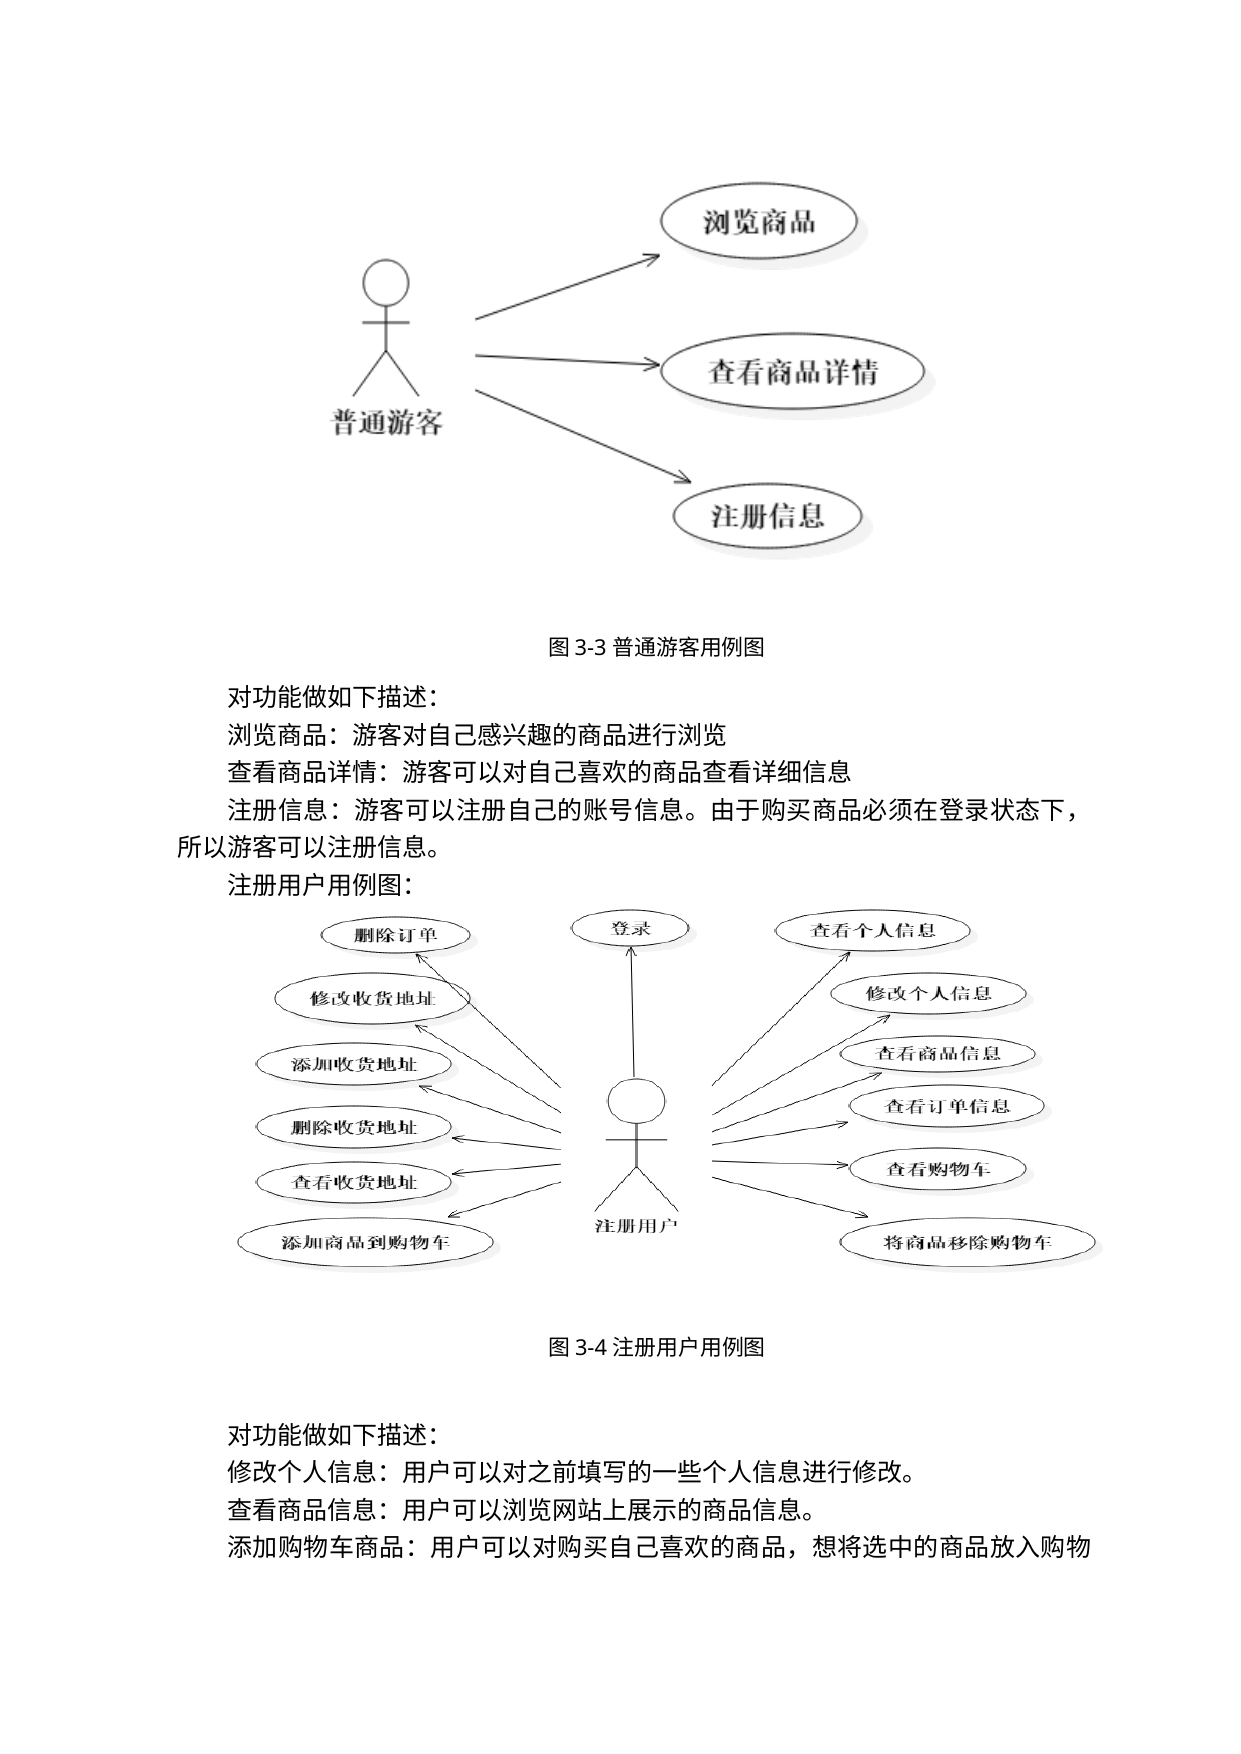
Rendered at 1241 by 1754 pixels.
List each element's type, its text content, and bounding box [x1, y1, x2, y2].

text 浏览商品：游客对自己感兴趣的商品进行浏览 [177, 714, 1092, 752]
text 查看商品详情：游客可以对自己喜欢的商品查看详细信息 [177, 752, 1092, 789]
text 图3-3 普通游客用例图 [177, 627, 1092, 664]
text 注册用户用例图： [177, 864, 1092, 902]
text 查看商品信息：用户可以浏览网站上展示的商品信息。 [177, 1489, 1092, 1527]
picture [283, 168, 987, 611]
text 对功能做如下描述： [177, 1414, 1092, 1452]
picture [227, 902, 1142, 1301]
text 注册信息：游客可以注册自己的账号信息。由于购买商品必须在登录状态下，所以游客可以注册信息。 [177, 789, 1092, 864]
text 对功能做如下描述： [177, 677, 1092, 714]
text 图 3-4 注册用户用例图 [177, 1327, 1092, 1364]
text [177, 1527, 1092, 1564]
text 修改个人信息：用户可以对之前填写的一些个人信息进行修改。 [177, 1452, 1092, 1489]
